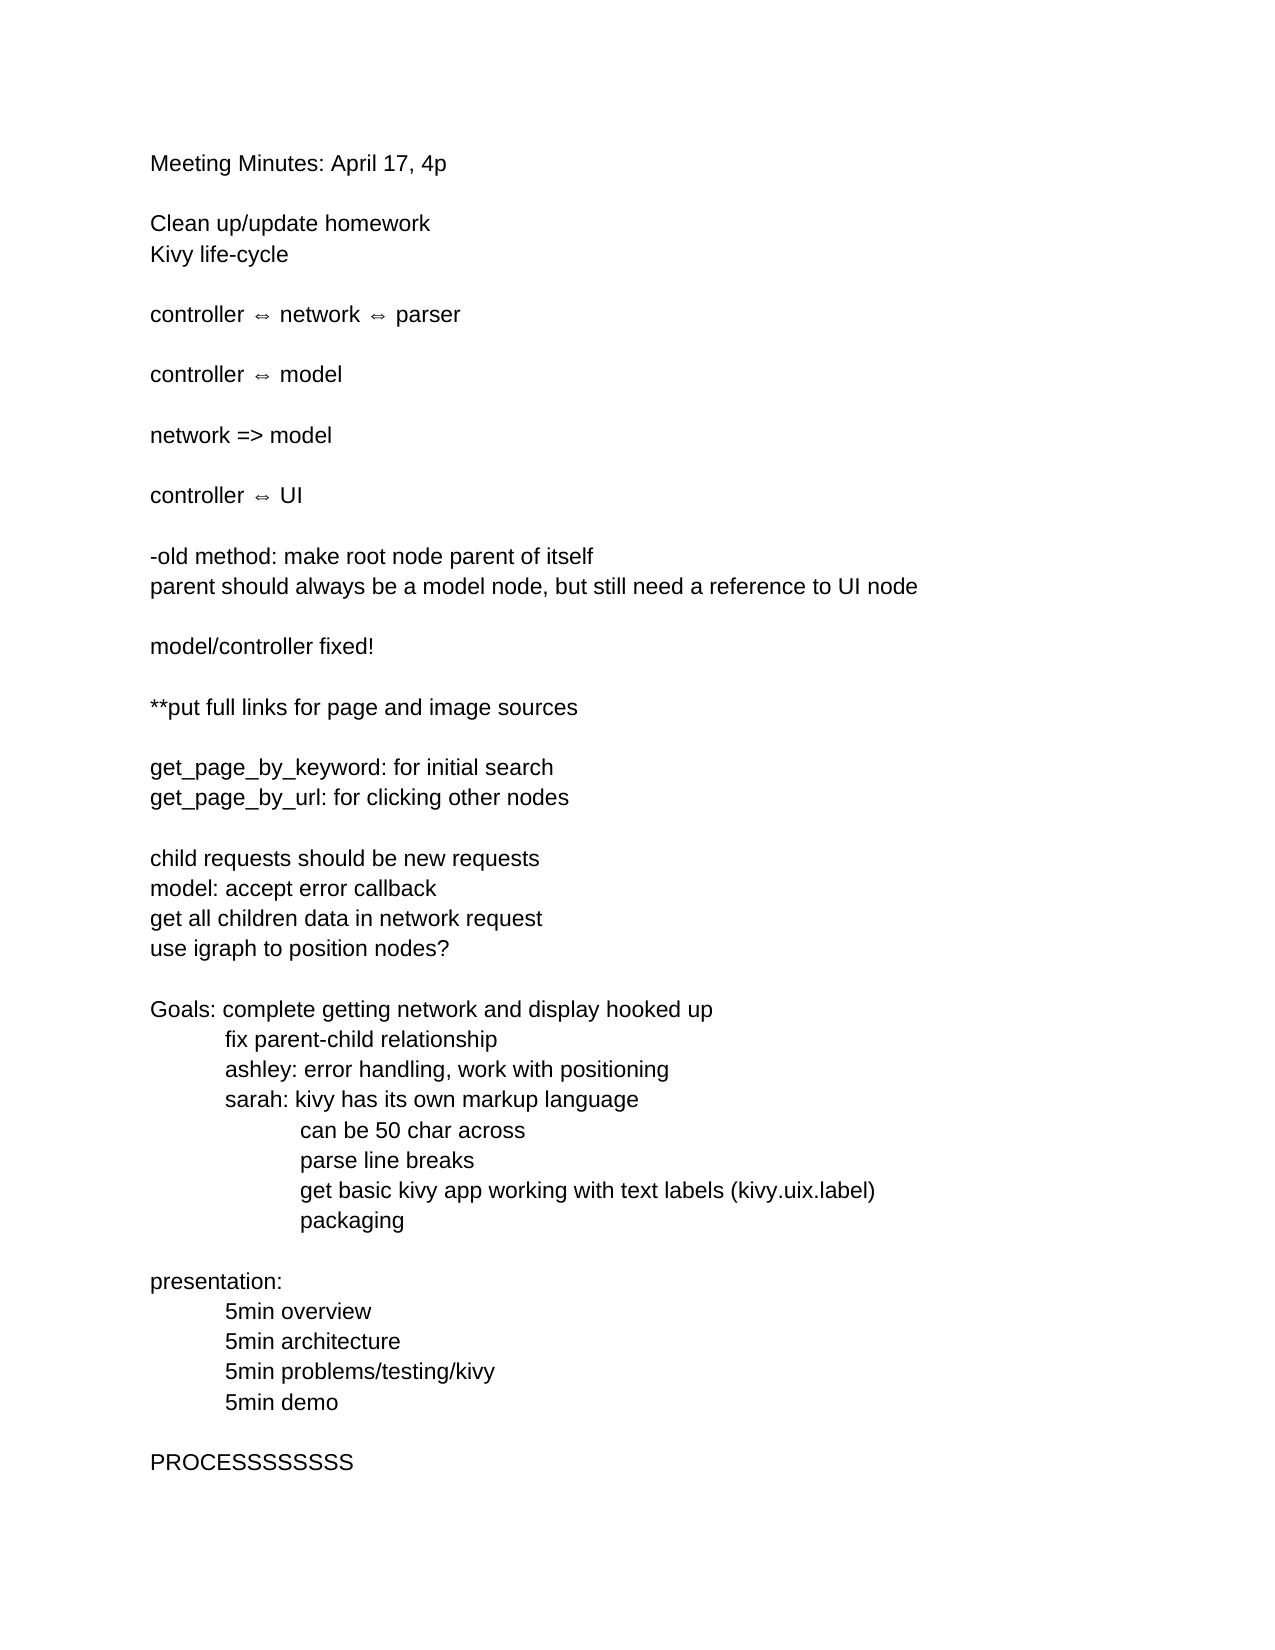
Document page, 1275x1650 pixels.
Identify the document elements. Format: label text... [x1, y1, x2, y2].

text ashley: error handling, work with positioning [150, 1056, 1125, 1083]
text presentation: [150, 1268, 1125, 1294]
text use igraph to position nodes? [150, 935, 1125, 962]
text network => model [150, 422, 1125, 448]
text 5min overview [150, 1298, 1125, 1324]
text child requests should be new requests [150, 845, 1125, 871]
text get_page_by_keyword: for initial search [150, 754, 1125, 781]
text fix parent-child relationship [150, 1026, 1125, 1052]
text model/controller fixed! [150, 633, 1125, 660]
text **put full links for page and image sources [150, 694, 1125, 720]
text can be 50 char across [150, 1117, 1125, 1143]
text 5min demo [150, 1388, 1125, 1415]
text sarah: kivy has its own markup language [150, 1086, 1125, 1113]
text parse line breaks [150, 1147, 1125, 1173]
text PROCESSSSSSSS [150, 1449, 1125, 1475]
text get all children data in network request [150, 905, 1125, 932]
text get_page_by_url: for clicking other nodes [150, 784, 1125, 811]
text 5min architecture [150, 1328, 1125, 1354]
text Kivy life-cycle [150, 241, 1125, 267]
text 5min problems/testing/kivy [150, 1358, 1125, 1385]
text controller ⇔ network ⇔ parser [150, 301, 1125, 327]
text controller ⇔ UI [150, 482, 1125, 509]
text get basic kivy app working with text labels (kivy.uix.label) [150, 1177, 1125, 1203]
text Meeting Minutes: April 17, 4p [150, 150, 1125, 176]
text Goals: complete getting network and display hooked up [150, 996, 1125, 1022]
text model: accept error callback [150, 875, 1125, 901]
text packaging [150, 1207, 1125, 1234]
text Clean up/update homework [150, 210, 1125, 237]
text parent should always be a model node, but still need a reference to UI node [150, 573, 1125, 599]
text controller ⇔ model [150, 361, 1125, 388]
text -old method: make root node parent of itself [150, 543, 1125, 569]
